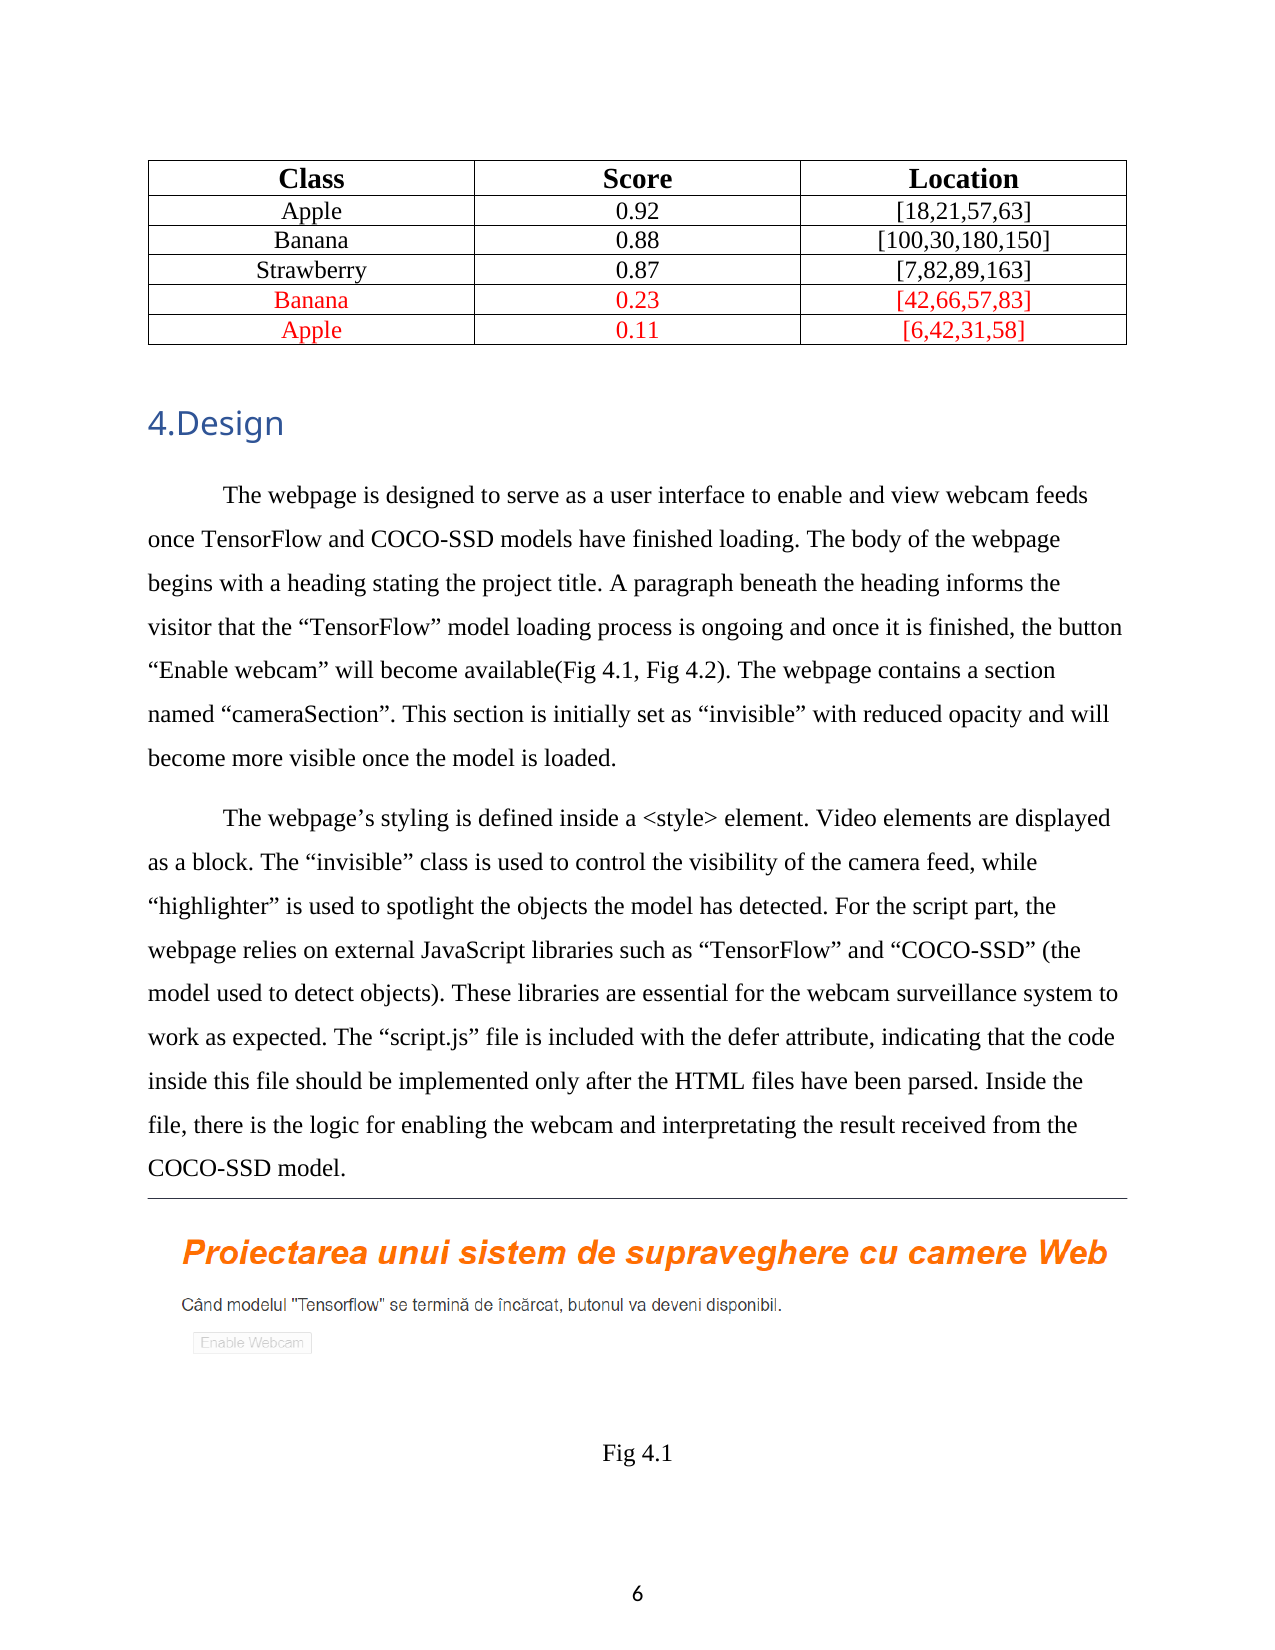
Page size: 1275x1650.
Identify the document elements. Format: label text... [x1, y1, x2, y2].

table_header Class [149, 161, 474, 195]
table_cell [100,30,180,150] [801, 226, 1126, 254]
table_cell 0.92 [475, 196, 800, 224]
table_cell 0.23 [475, 285, 800, 314]
table_cell [6,42,31,58] [801, 315, 1126, 344]
table_cell Strawberry [149, 255, 474, 284]
table_header Location [801, 161, 1126, 195]
table_cell Banana [149, 226, 474, 254]
picture [147, 1198, 1128, 1407]
table_cell [42,66,57,83] [801, 285, 1126, 314]
table_header Score [475, 161, 800, 195]
text The webpage’s styling is defined inside a <style> element. Video elements are displayed as a block. The “invisible” class is used to control the visibility of the camera feed, while “highlighter” is used to spotlight the objects the model has detected. For the script part, the webpage relies on external JavaScript libraries such as “TensorFlow” and “COCO-SSD” (the model used to detect objects). These libraries are essential for the webcam surveillance system to work as expected. The “script.js” file is included with the defer attribute, indicating that the code inside this file should be implemented only after the HTML files have been parsed. Inside the file, there is the logic for enabling the webcam and interpretating the result received from the COCO-SSD model. [148, 788, 1127, 1182]
text The webpage is designed to serve as a user interface to enable and view webcam feeds once TensorFlow and COCO-SSD models have finished loading. The body of the webpage begins with a heading stating the project title. A paragraph beneath the heading informs the visitor that the “TensorFlow” model loading process is ongoing and once it is finished, the button “Enable webcam” will become available(Fig 4.1, Fig 4.2). The webpage contains a section named “cameraSection”. This section is initially set as “invisible” with reduced opacity and will become more visible once the model is loaded. [148, 466, 1127, 772]
subtitle 4.Design [148, 400, 1127, 445]
table_cell Apple [149, 196, 474, 224]
table_cell [18,21,57,63] [801, 196, 1126, 224]
table_cell 0.88 [475, 226, 800, 254]
table_cell Banana [149, 285, 474, 314]
table_cell [7,82,89,163] [801, 255, 1126, 284]
text Fig 4.1 [148, 1423, 1127, 1467]
table_cell Apple [149, 315, 474, 344]
table_cell 0.87 [475, 255, 800, 284]
table_cell 0.11 [475, 315, 800, 344]
